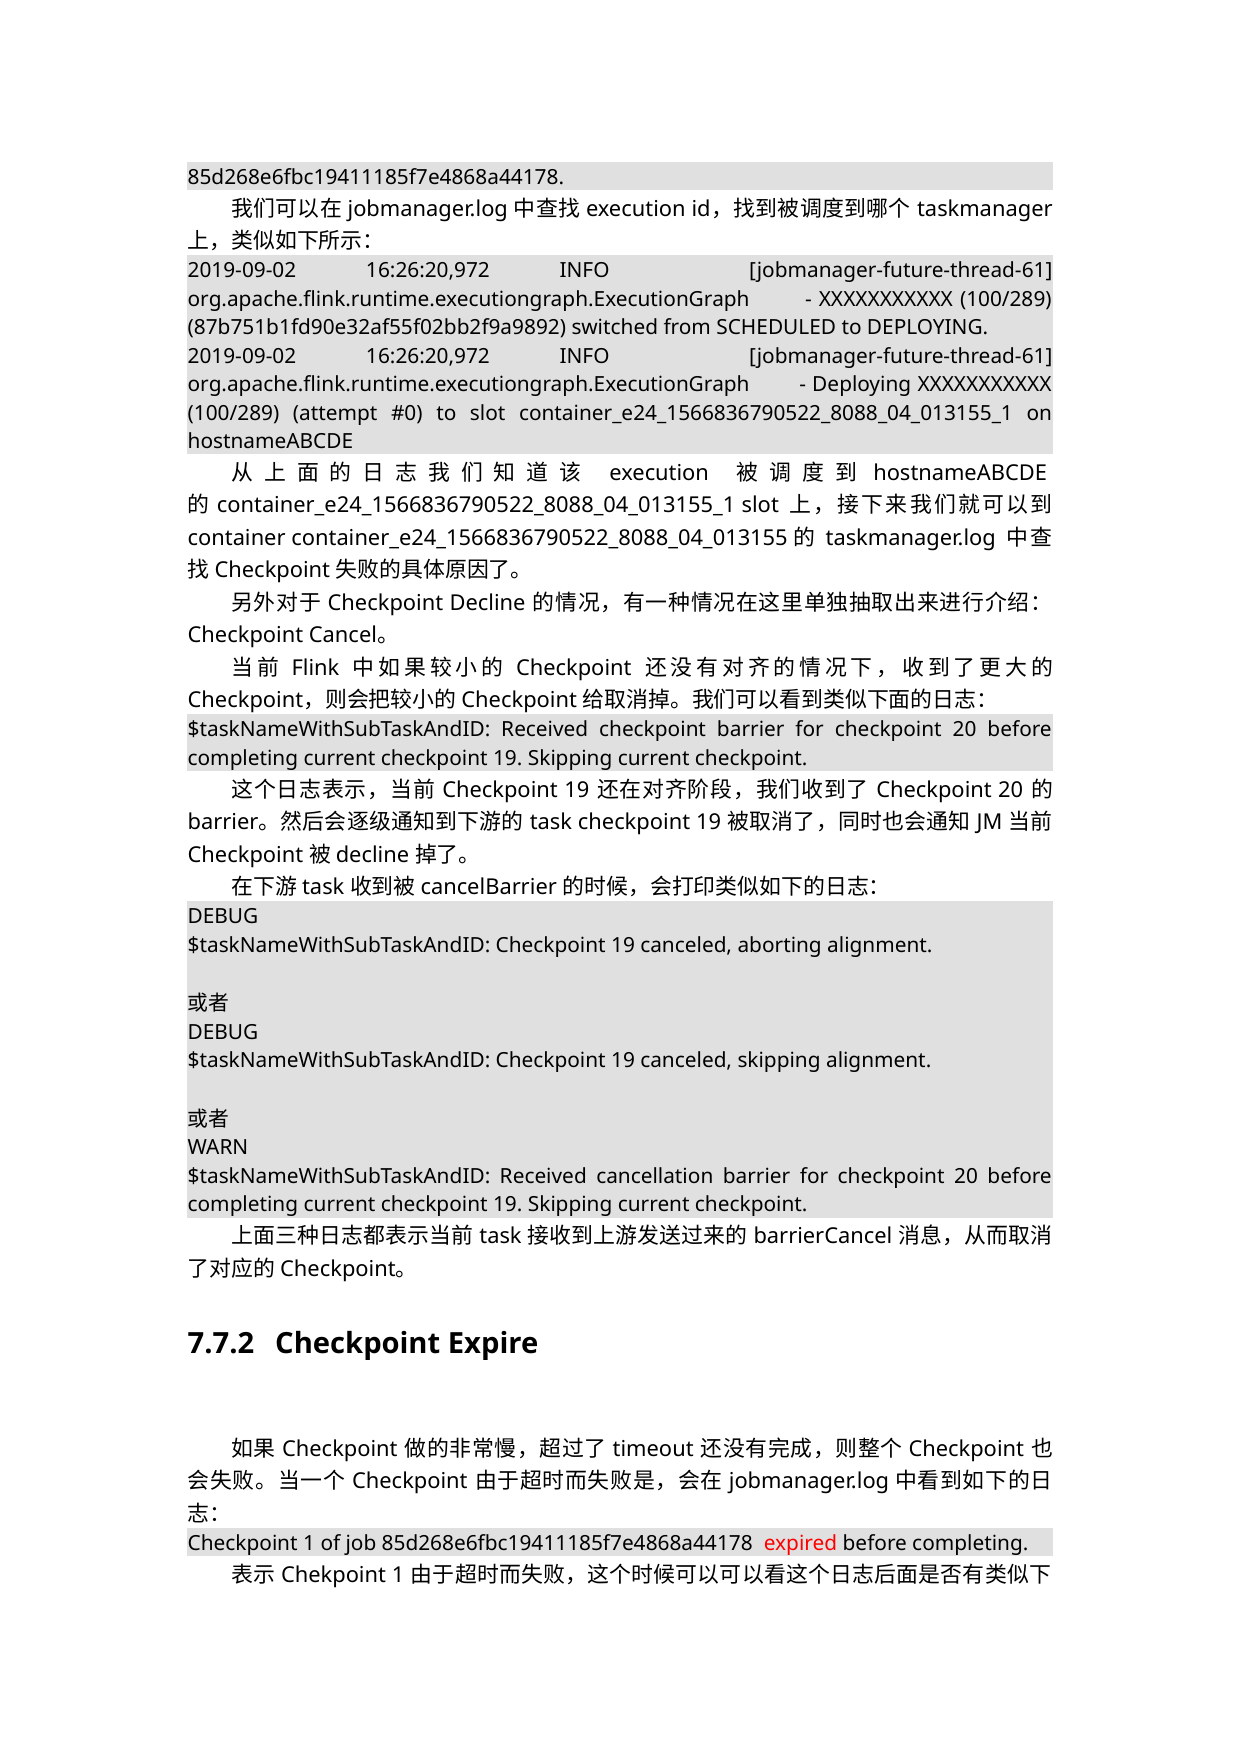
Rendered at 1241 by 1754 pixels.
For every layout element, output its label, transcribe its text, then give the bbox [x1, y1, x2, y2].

text 或者 [187, 987, 1053, 1017]
text 2019-09-02 16:26:20,972 INFO [jobmanager-future-thread-61] org.apache.flink.runtime.executiongraph.ExecutionGraph - Deploying XXXXXXXXXXX (100/289) (attempt #0) to slot container_e24_1566836790522_8088_04_013155_1 on hostnameABCDE [187, 341, 1053, 454]
text 上面三种日志都表示当前 task 接收到上游发送过来的 barrierCancel 消息，从而取消了对应的 Checkpoint。 [187, 1218, 1053, 1283]
text $taskNameWithSubTaskAndID: Checkpoint 19 canceled, aborting alignment. [187, 930, 1053, 958]
text 另外对于 Checkpoint Decline 的情况，有一种情况在这里单独抽取出来进行介绍：Checkpoint Cancel。 [187, 584, 1053, 649]
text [187, 1556, 1053, 1589]
text 这个日志表示，当前 Checkpoint 19 还在对齐阶段，我们收到了 Checkpoint 20 的 barrier。然后会逐级通知到下游的 task checkpoint 19 被取消了，同时也会通知 JM 当前 Checkpoint 被 decline 掉了。 [187, 771, 1053, 869]
text 2019-09-02 16:26:20,972 INFO [jobmanager-future-thread-61] org.apache.flink.runtime.executiongraph.ExecutionGraph - XXXXXXXXXXX (100/289) (87b751b1fd90e32af55f02bb2f9a9892) switched from SCHEDULED to DEPLOYING. [187, 255, 1053, 341]
text WARN [187, 1132, 1053, 1161]
text $taskNameWithSubTaskAndID: Checkpoint 19 canceled, skipping alignment. [187, 1045, 1053, 1074]
text DEBUG [187, 901, 1053, 930]
text 从上面的日志我们知道该 execution 被调度到 hostnameABCDE 的 container_e24_1566836790522_8088_04_013155_1 slot 上，接下来我们就可以到 container container_e24_1566836790522_8088_04_013155 的 taskmanager.log 中查找 Checkpoint 失败的具体原因了。 [187, 454, 1053, 584]
text 如果 Checkpoint 做的非常慢，超过了 timeout 还没有完成，则整个 Checkpoint 也会失败。当一个 Checkpoint 由于超时而失败是，会在 jobmanager.log 中看到如下的日志： [187, 1430, 1053, 1528]
text 当前 Flink 中如果较小的 Checkpoint 还没有对齐的情况下，收到了更大的 Checkpoint，则会把较小的 Checkpoint 给取消掉。我们可以看到类似下面的日志： [187, 649, 1053, 714]
subtitle Checkpoint Expire [187, 1310, 1053, 1375]
text 或者 [187, 1102, 1053, 1132]
text $taskNameWithSubTaskAndID: Received cancellation barrier for checkpoint 20 before completing current checkpoint 19. Skipping current checkpoint. [187, 1161, 1053, 1218]
text 我们可以在 jobmanager.log 中查找 execution id，找到被调度到哪个 taskmanager 上，类似如下所示： [187, 190, 1053, 255]
text $taskNameWithSubTaskAndID: Received checkpoint barrier for checkpoint 20 before completing current checkpoint 19. Skipping current checkpoint. [187, 714, 1053, 771]
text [187, 162, 1053, 190]
text 在下游 task 收到被 cancelBarrier 的时候，会打印类似如下的日志： [187, 869, 1053, 901]
text Checkpoint 1 of job 85d268e6fbc19411185f7e4868a44178 expired before completing. [187, 1528, 1053, 1556]
text DEBUG [187, 1017, 1053, 1045]
